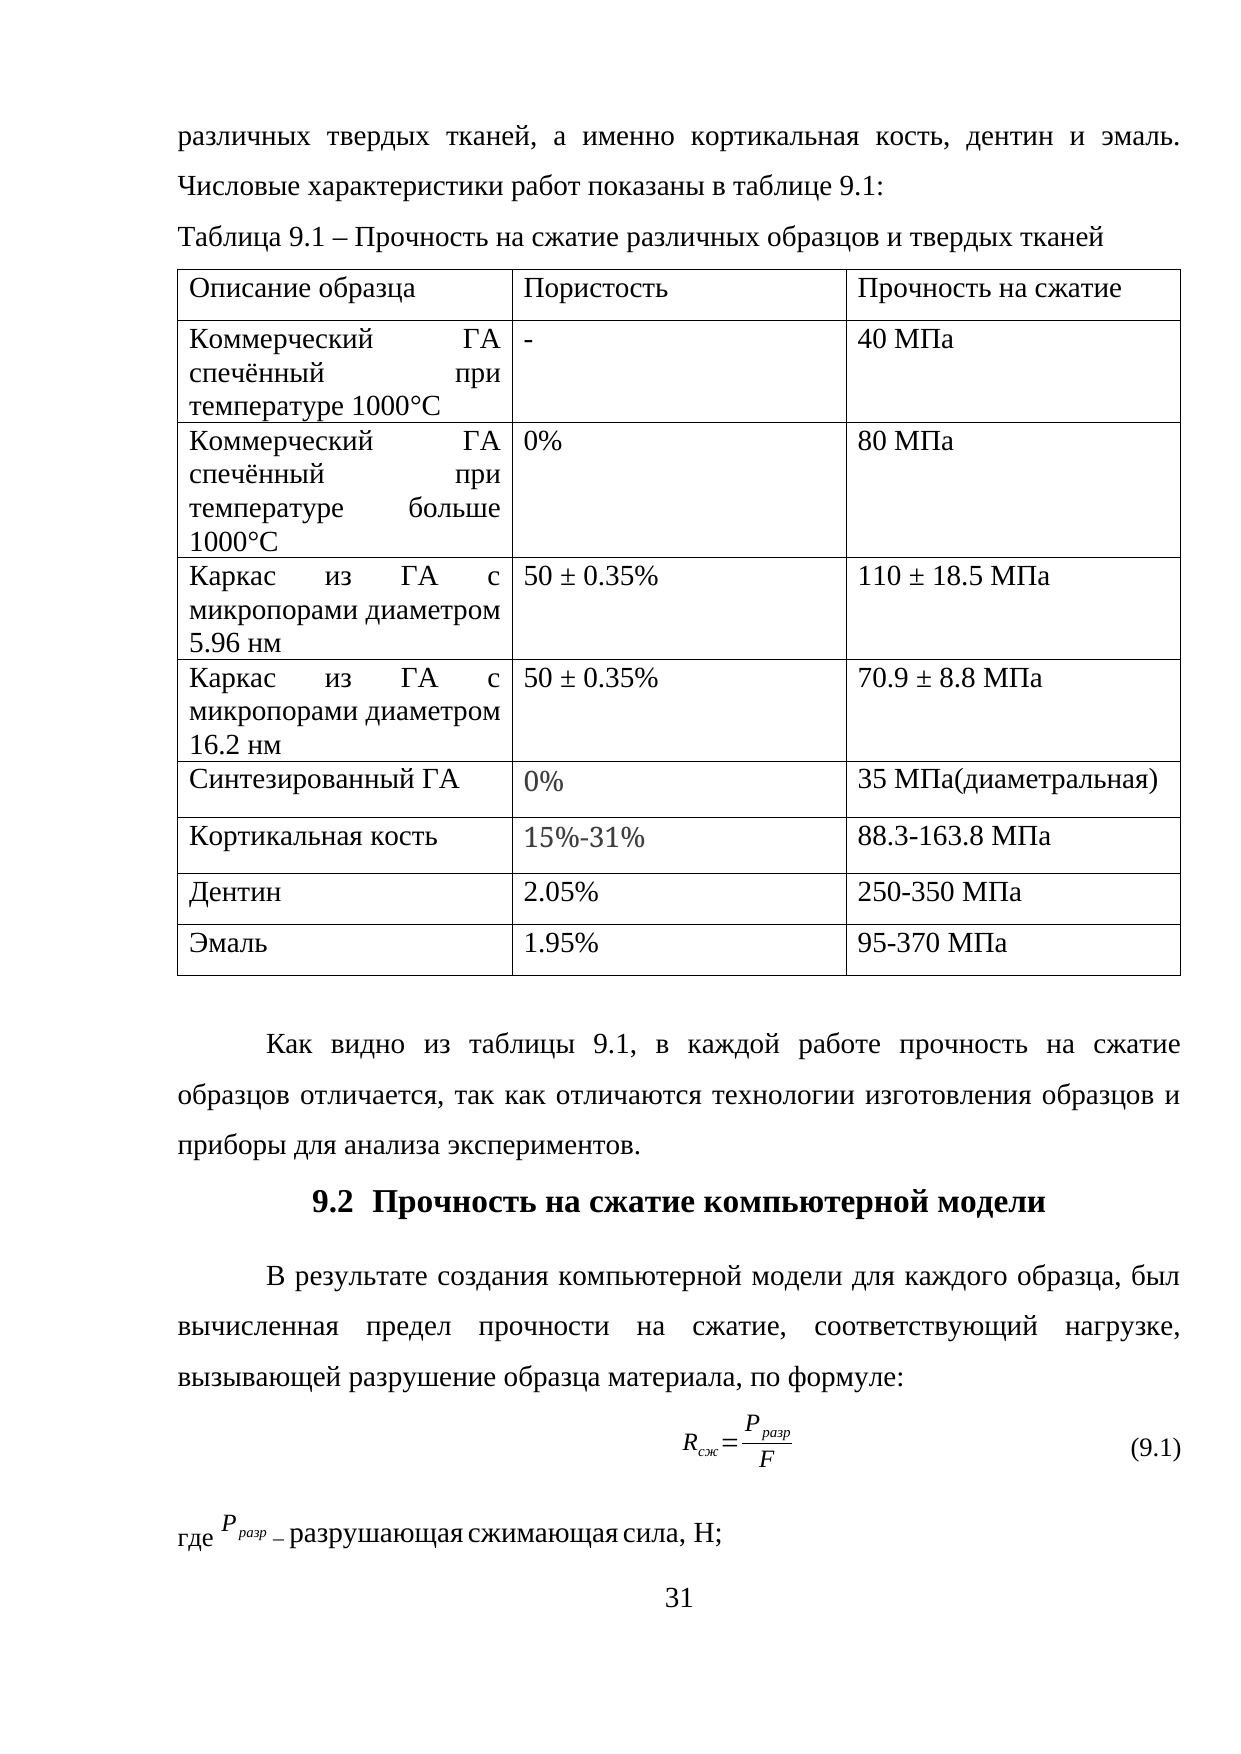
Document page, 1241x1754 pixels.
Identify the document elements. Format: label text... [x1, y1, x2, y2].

table_cell Синтезированный ГА [178, 762, 512, 817]
table_cell 250-350 МПа [847, 874, 1180, 924]
table_cell 15%-31% [513, 818, 846, 873]
table_cell 110 ± 18.5 МПа [847, 558, 1180, 659]
table_cell Кортикальная кость [178, 818, 512, 873]
table_cell 95-370 МПа [847, 925, 1180, 975]
table_cell Каркас из ГА с микропорами диаметром 5.96 нм [178, 558, 512, 659]
table_cell 88.3-163.8 МПа [847, 818, 1180, 873]
text Как видно из таблицы 9.1, в каждой работе прочность на сжатие образцов отличается, так как отличаются технологии изготовления образцов и приборы для анализа экспериментов. [177, 1026, 1181, 1161]
table_cell 50 ± 0.35% [513, 660, 846, 761]
text (9.1) [177, 1409, 1181, 1473]
table_cell 35 МПа(диаметральная) [847, 762, 1180, 817]
table_header Пористость [513, 270, 846, 320]
table_cell 0% [513, 762, 846, 817]
text где – разрушающая сжимающая сила, Н; [177, 1499, 1181, 1552]
table_cell 2.05% [513, 874, 846, 924]
table_cell 0% [513, 423, 846, 557]
subtitle Прочность на сжатие компьютерной модели [177, 1182, 1181, 1220]
table_cell Коммерческий ГА спечённый при температуре 1000°C [178, 321, 512, 422]
table_cell 70.9 ± 8.8 МПа [847, 660, 1180, 761]
text Таблица 9.1 – Прочность на сжатие различных образцов и твердых тканей [177, 219, 1181, 252]
table_header Описание образца [178, 270, 512, 320]
table_cell 80 МПа [847, 423, 1180, 557]
table_cell 50 ± 0.35% [513, 558, 846, 659]
table_header Прочность на сжатие [847, 270, 1180, 320]
table_cell Каркас из ГА с микропорами диаметром 16.2 нм [178, 660, 512, 761]
table_cell - [513, 321, 846, 422]
text В результате создания компьютерной модели для каждого образца, был вычисленная предел прочности на сжатие, соответствующий нагрузке, вызывающей разрушение образца материала, по формуле: [177, 1258, 1181, 1392]
table_cell Дентин [178, 874, 512, 924]
table_cell Эмаль [178, 925, 512, 975]
table_cell 40 МПа [847, 321, 1180, 422]
table_cell Коммерческий ГА спечённый при температуре больше 1000°C [178, 423, 512, 557]
table_cell 1.95% [513, 925, 846, 975]
